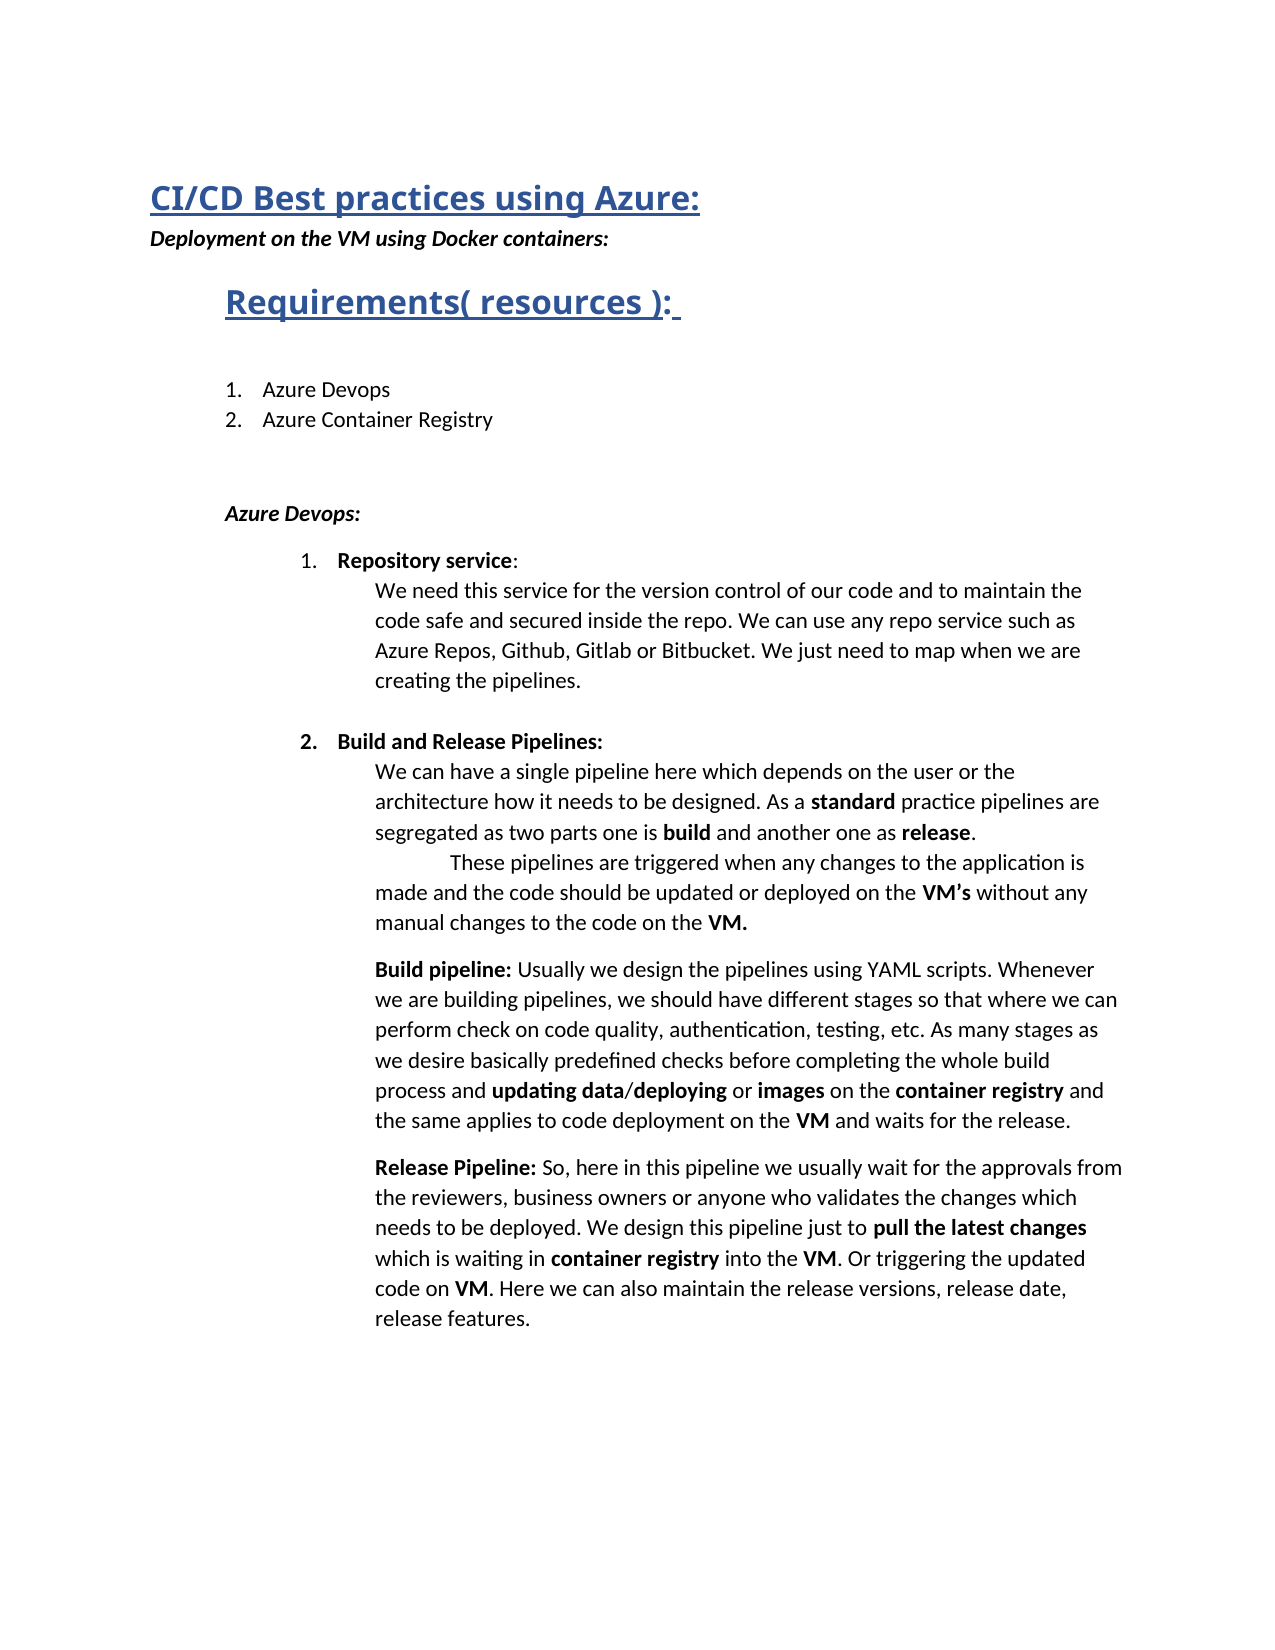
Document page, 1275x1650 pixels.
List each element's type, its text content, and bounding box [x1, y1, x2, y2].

text Build pipeline: Usually we design the pipelines using YAML scripts. Whenever we are building pipelines, we should have different stages so that where we can perform check on code quality, authentication, testing, etc. As many stages as we desire basically predefined checks before completing the whole build process and updating data/deploying or images on the container registry and the same applies to code deployment on the VM and waits for the release. [375, 955, 1125, 1134]
subtitle Requirements( resources ): [150, 279, 1125, 324]
text Release Pipeline: So, here in this pipeline we usually wait for the approvals from the reviewers, business owners or anyone who validates the changes which needs to be deployed. We design this pipeline just to pull the latest changes which is waiting in container registry into the VM. Or triggering the updated code on VM. Here we can also maintain the release versions, release date, release features. [375, 1153, 1125, 1332]
list We can have a single pipeline here which depends on the user or the architecture how it needs to be designed. As a standard practice pipelines are segregated as two parts one is build and another one as release. [375, 757, 1125, 846]
list Build and Release Pipelines: [300, 727, 1125, 755]
list Azure Devops [225, 375, 1125, 403]
text Deployment on the VM using Docker containers: [150, 224, 1125, 252]
list These pipelines are triggered when any changes to the application is made and the code should be updated or deployed on the VM’s without any manual changes to the code on the VM. [375, 848, 1125, 936]
list Repository service: [300, 546, 1125, 574]
list Azure Container Registry [225, 405, 1125, 433]
list We need this service for the version control of our code and to maintain the code safe and secured inside the repo. We can use any repo service such as Azure Repos, Github, Gitlab or Bitbucket. We just need to map when we are creating the pipelines. [375, 576, 1125, 695]
text Azure Devops: [225, 499, 1125, 527]
subtitle CI/CD Best practices using Azure: [150, 175, 1125, 220]
